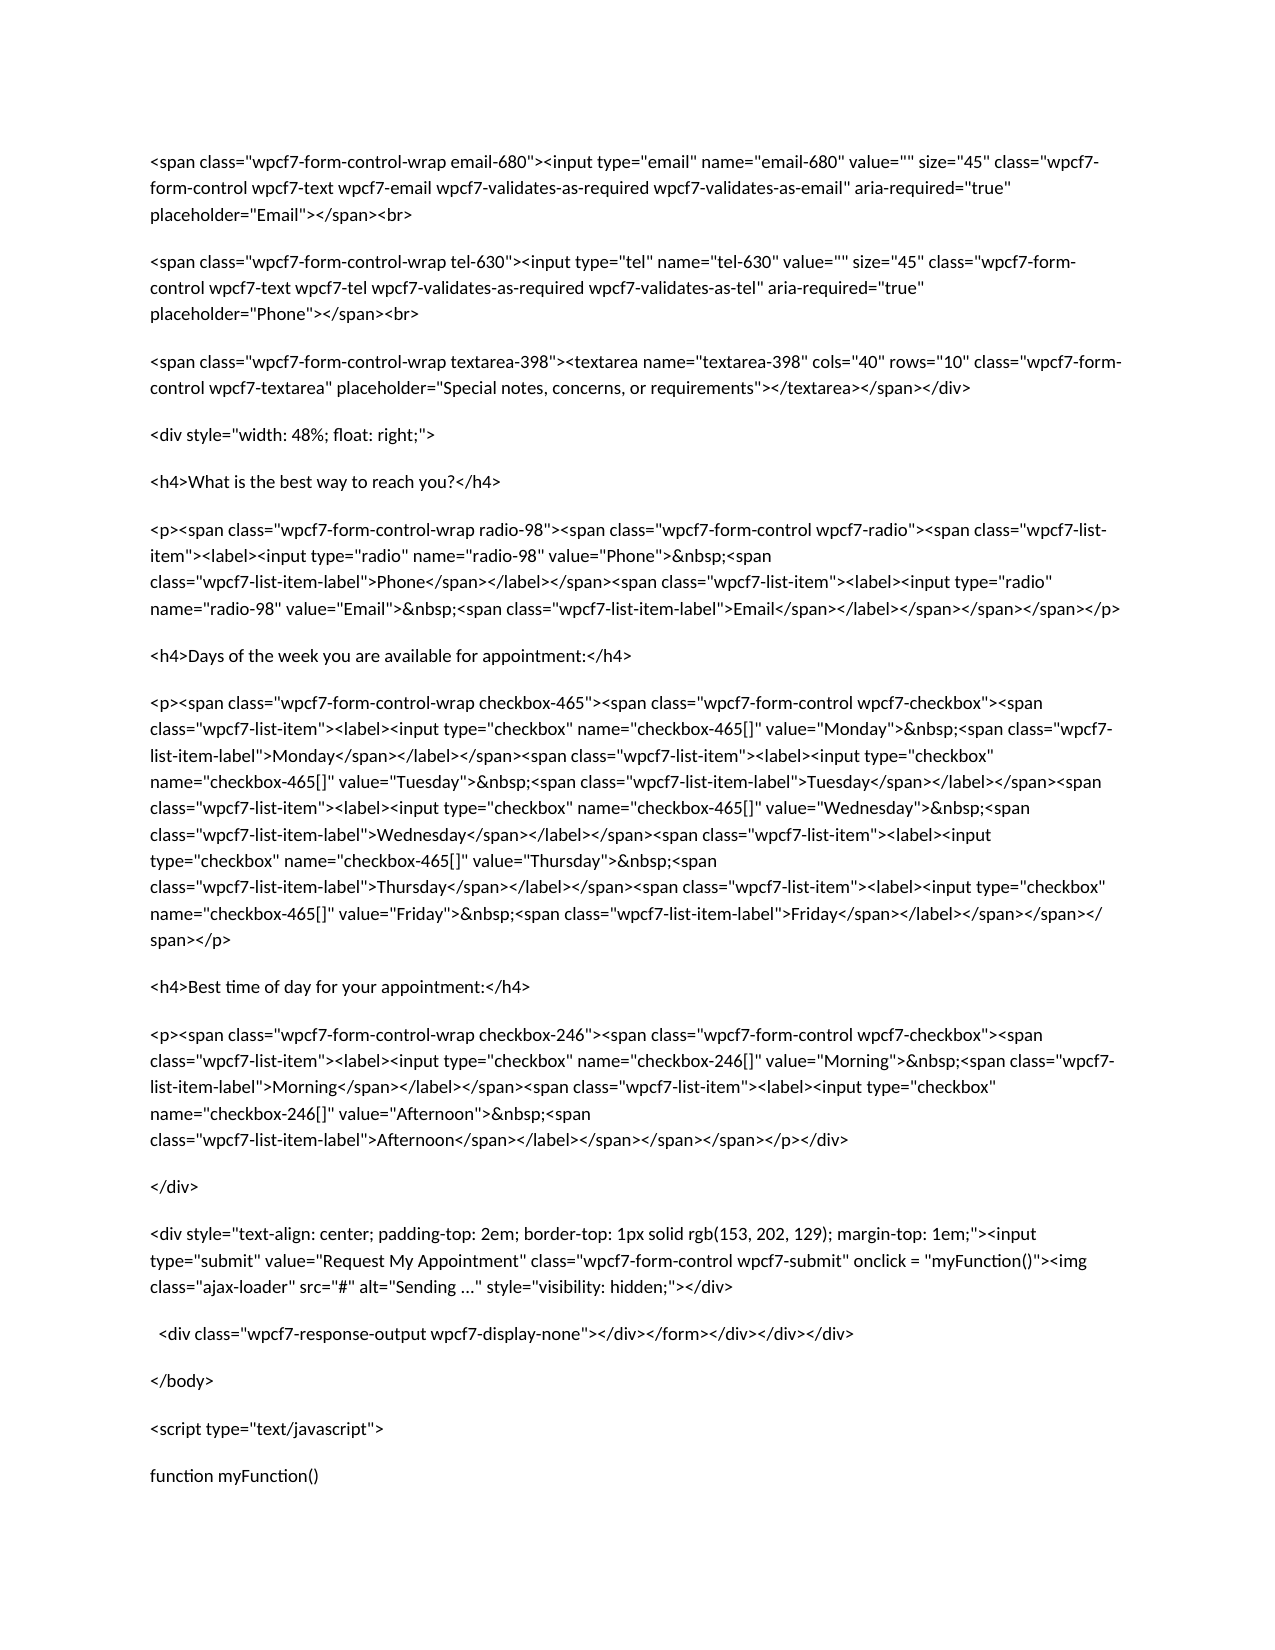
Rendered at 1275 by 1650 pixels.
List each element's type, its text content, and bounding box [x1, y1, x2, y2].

text <p><span class="wpcf7-form-control-wrap checkbox-465"><span class="wpcf7-form-control wpcf7-checkbox"><span class="wpcf7-list-item"><label><input type="checkbox" name="checkbox-465[]" value="Monday">&nbsp;<span class="wpcf7-list-item-label">Monday</span></label></span><span class="wpcf7-list-item"><label><input type="checkbox" name="checkbox-465[]" value="Tuesday">&nbsp;<span class="wpcf7-list-item-label">Tuesday</span></label></span><span class="wpcf7-list-item"><label><input type="checkbox" name="checkbox-465[]" value="Wednesday">&nbsp;<span class="wpcf7-list-item-label">Wednesday</span></label></span><span class="wpcf7-list-item"><label><input type="checkbox" name="checkbox-465[]" value="Thursday">&nbsp;<span class="wpcf7-list-item-label">Thursday</span></label></span><span class="wpcf7-list-item"><label><input type="checkbox" name="checkbox-465[]" value="Friday">&nbsp;<span class="wpcf7-list-item-label">Friday</span></label></span></span></span></p> [150, 691, 1125, 951]
text <h4>Best time of day for your appointment:</h4> [150, 976, 1125, 998]
text <span class="wpcf7-form-control-wrap textarea-398"><textarea name="textarea-398" cols="40" rows="10" class="wpcf7-form-control wpcf7-textarea" placeholder="Special notes, concerns, or requirements"></textarea></span></div> [150, 350, 1125, 399]
text </div> [150, 1175, 1125, 1198]
text </body> [150, 1369, 1125, 1392]
text <p><span class="wpcf7-form-control-wrap radio-98"><span class="wpcf7-form-control wpcf7-radio"><span class="wpcf7-list-item"><label><input type="radio" name="radio-98" value="Phone">&nbsp;<span class="wpcf7-list-item-label">Phone</span></label></span><span class="wpcf7-list-item"><label><input type="radio" name="radio-98" value="Email">&nbsp;<span class="wpcf7-list-item-label">Email</span></label></span></span></span></p> [150, 518, 1125, 620]
text <script type="text/javascript"> [150, 1417, 1125, 1440]
text <p><span class="wpcf7-form-control-wrap checkbox-246"><span class="wpcf7-form-control wpcf7-checkbox"><span class="wpcf7-list-item"><label><input type="checkbox" name="checkbox-246[]" value="Morning">&nbsp;<span class="wpcf7-list-item-label">Morning</span></label></span><span class="wpcf7-list-item"><label><input type="checkbox" name="checkbox-246[]" value="Afternoon">&nbsp;<span class="wpcf7-list-item-label">Afternoon</span></label></span></span></span></p></div> [150, 1023, 1125, 1151]
text <div class="wpcf7-response-output wpcf7-display-none"></div></form></div></div></div> [150, 1322, 1125, 1345]
text <span class="wpcf7-form-control-wrap tel-630"><input type="tel" name="tel-630" value="" size="45" class="wpcf7-form-control wpcf7-text wpcf7-tel wpcf7-validates-as-required wpcf7-validates-as-tel" aria-required="true" placeholder="Phone"></span><br> [150, 250, 1125, 326]
text <div style="width: 48%; float: right;"> [150, 423, 1125, 446]
text <h4>Days of the week you are available for appointment:</h4> [150, 644, 1125, 667]
text <div style="text-align: center; padding-top: 2em; border-top: 1px solid rgb(153, 202, 129); margin-top: 1em;"><input type="submit" value="Request My Appointment" class="wpcf7-form-control wpcf7-submit" onclick = "myFunction()"><img class="ajax-loader" src="#" alt="Sending ..." style="visibility: hidden;"></div> [150, 1222, 1125, 1298]
text <h4>What is the best way to reach you?</h4> [150, 471, 1125, 493]
text <span class="wpcf7-form-control-wrap email-680"><input type="email" name="email-680" value="" size="45" class="wpcf7-form-control wpcf7-text wpcf7-email wpcf7-validates-as-required wpcf7-validates-as-email" aria-required="true" placeholder="Email"></span><br> [150, 150, 1125, 226]
text function myFunction() [150, 1464, 1125, 1487]
